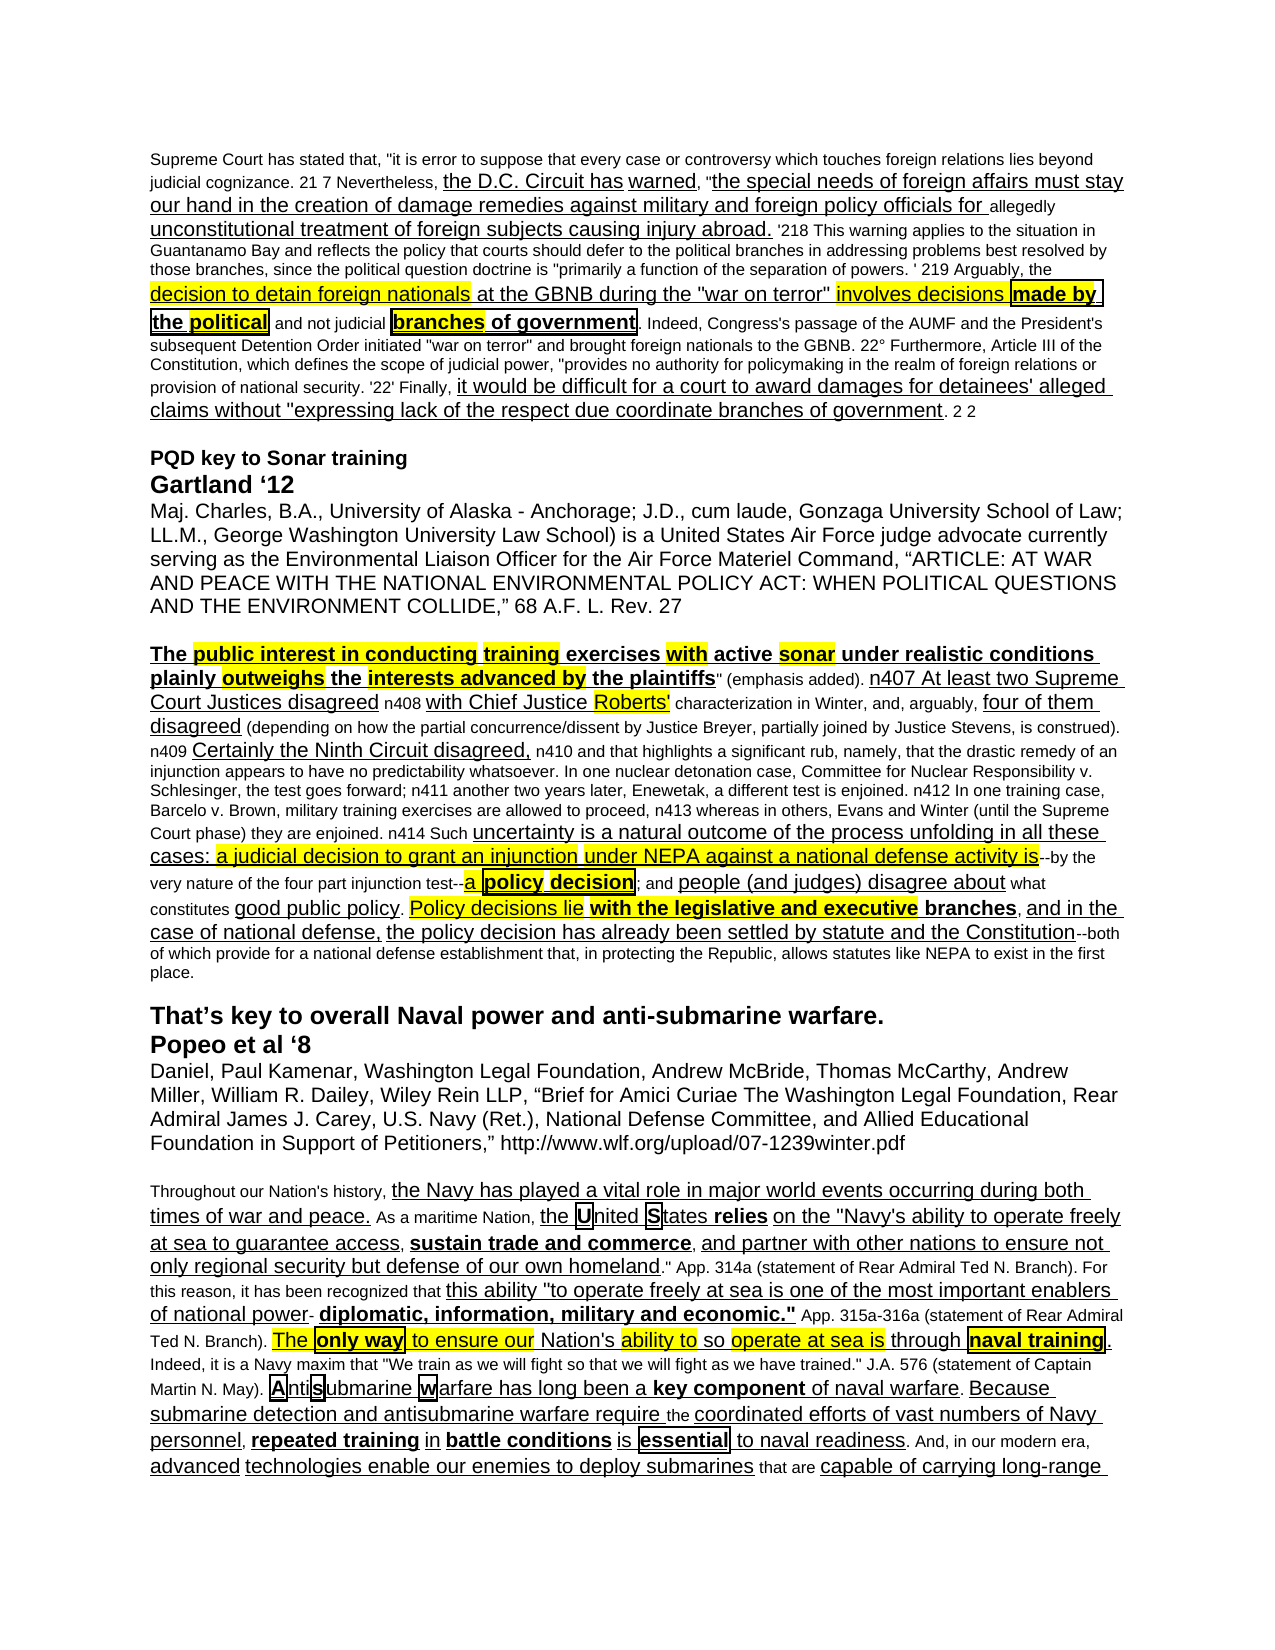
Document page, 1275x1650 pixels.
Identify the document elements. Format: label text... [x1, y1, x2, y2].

text The public interest in conducting training exercises with active sonar under realistic conditions plainly outweighs the interests advanced by the plaintiffs" (emphasis added). n407 At least two Supreme Court Justices disagreed n408 with Chief Justice Roberts' characterization in Winter, and, arguably, four of them disagreed (depending on how the partial concurrence/dissent by Justice Breyer, partially joined by Justice Stevens, is construed). n409 Certainly the Ninth Circuit disagreed, n410 and that highlights a significant rub, namely, that the drastic remedy of an injunction appears to have no predictability whatsoever. In one nuclear detonation case, Committee for Nuclear Responsibility v. Schlesinger, the test goes forward; n411 another two years later, Enewetak, a different test is enjoined. n412 In one training case, Barcelo v. Brown, military training exercises are allowed to proceed, n413 whereas in others, Evans and Winter (until the Supreme Court phase) they are enjoined. n414 Such uncertainty is a natural outcome of the process unfolding in all these cases: a judicial decision to grant an injunction under NEPA against a national defense activity is--by the very nature of the four part injunction test--a policy decision; and people (and judges) disagree about what constitutes good public policy. Policy decisions lie with the legislative and executive branches, and in the case of national defense, the policy decision has already been settled by statute and the Constitution--both of which provide for a national defense establishment that, in protecting the Republic, allows statutes like NEPA to exist in the first place. [150, 642, 1125, 982]
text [150, 1178, 1125, 1478]
text Popeo et al ‘8 [150, 1030, 1125, 1058]
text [150, 150, 1125, 422]
text PQD key to Sonar training [150, 446, 1125, 470]
text Maj. Charles, B.A., University of Alaska - Anchorage; J.D., cum laude, Gonzaga University School of Law; LL.M., George Washington University Law School) is a United States Air Force judge advocate currently serving as the Environmental Liaison Officer for the Air Force Materiel Command, “ARTICLE: AT WAR AND PEACE WITH THE NATIONAL ENVIRONMENTAL POLICY ACT: WHEN POLITICAL QUESTIONS AND THE ENVIRONMENT COLLIDE,” 68 A.F. L. Rev. 27 [150, 498, 1125, 618]
text Daniel, Paul Kamenar, Washington Legal Foundation, Andrew McBride, Thomas McCarthy, Andrew Miller, William R. Dailey, Wiley Rein LLP, “Brief for Amici Curiae The Washington Legal Foundation, Rear Admiral James J. Carey, U.S. Navy (Ret.), National Defense Committee, and Allied Educational Foundation in Support of Petitioners,” http://www.wlf.org/upload/07-1239winter.pdf [150, 1058, 1125, 1154]
text Gartland ‘12 [150, 470, 1125, 498]
text That’s key to overall Naval power and anti-submarine warfare. [150, 1001, 1125, 1030]
